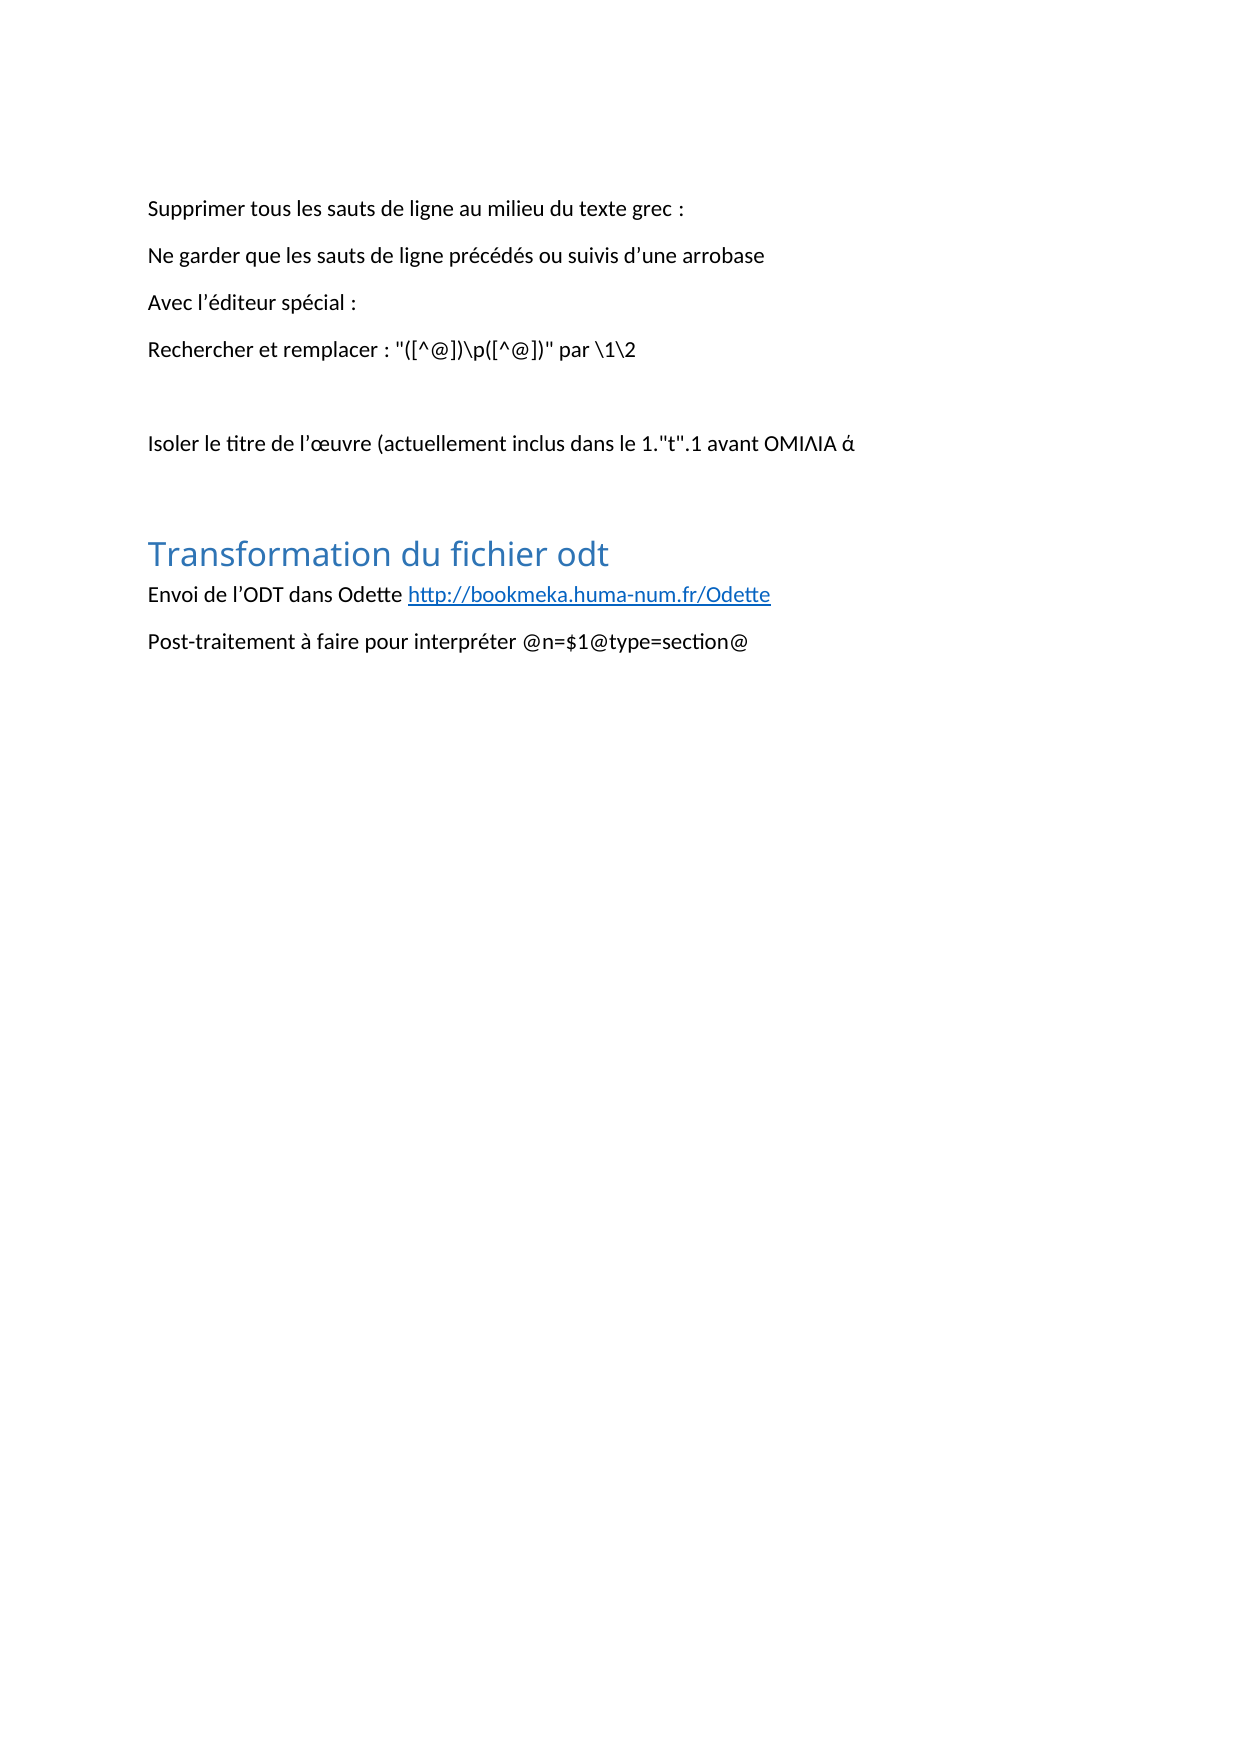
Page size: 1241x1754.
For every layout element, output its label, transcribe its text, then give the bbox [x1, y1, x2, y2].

subtitle Transformation du fichier odt [148, 531, 1093, 576]
text Envoi de l’ODT dans Odette http://bookmeka.huma-num.fr/Odette [148, 580, 1093, 608]
text Avec l’éditeur spécial : [148, 288, 1093, 316]
text Isoler le titre de l’œuvre (actuellement inclus dans le 1."t".1 avant ΟΜΙΛΙΑ ά [148, 429, 1093, 457]
text Supprimer tous les sauts de ligne au milieu du texte grec : [148, 194, 1093, 222]
text Ne garder que les sauts de ligne précédés ou suivis d’une arrobase [148, 241, 1093, 269]
text Rechercher et remplacer : "([^@])\p([^@])" par \1\2 [148, 335, 1093, 363]
text Post-traitement à faire pour interpréter @n=$1@type=section@ [148, 627, 1093, 655]
